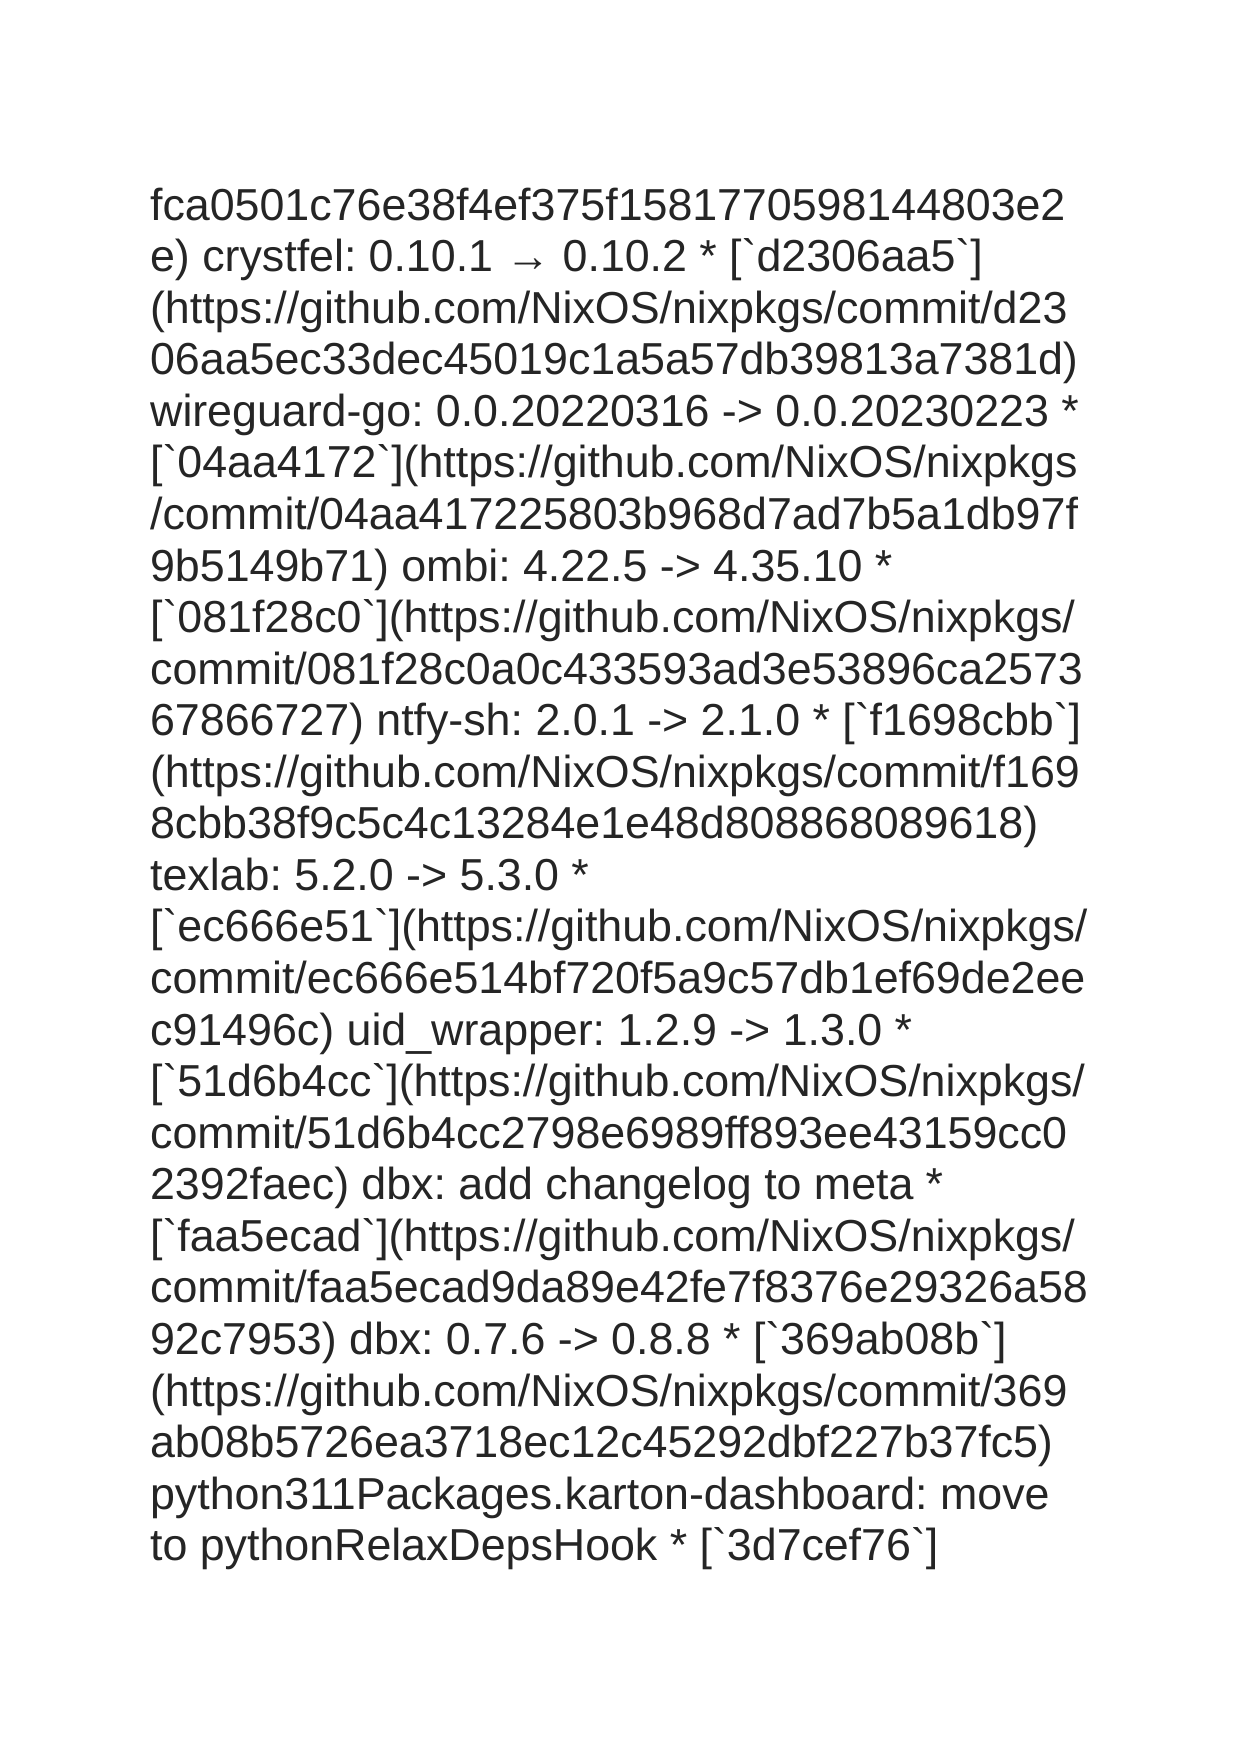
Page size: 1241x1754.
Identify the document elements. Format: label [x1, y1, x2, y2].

text [150, 184, 1090, 1576]
